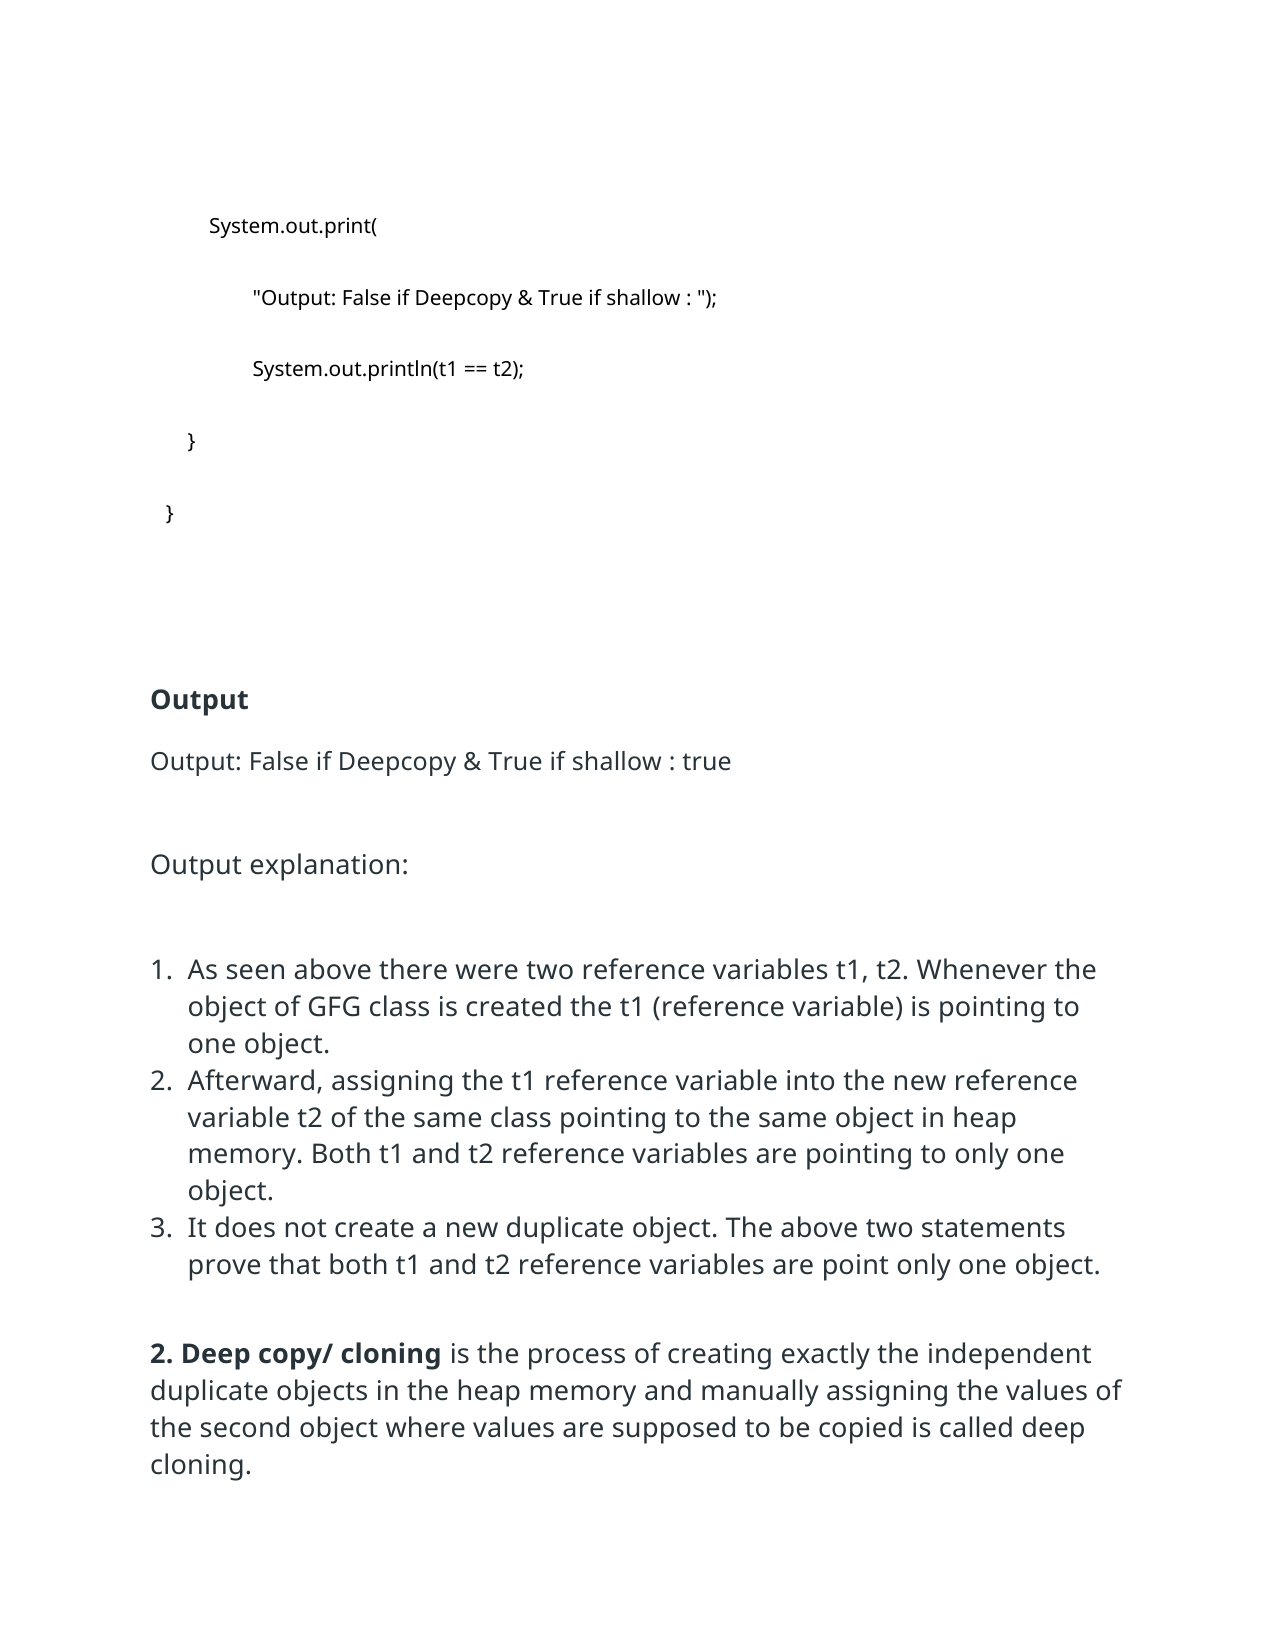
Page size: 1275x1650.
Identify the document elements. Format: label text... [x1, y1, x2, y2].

text Output: False if Deepcopy & True if shallow : true [150, 743, 1125, 777]
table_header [150, 150, 1085, 591]
list It does not create a new duplicate object. The above two statements prove that both t1 and t2 reference variables are point only one object. [150, 1209, 1125, 1282]
text Output explanation: [150, 846, 1125, 882]
list As seen above there were two reference variables t1, t2. Whenever the object of GFG class is created the t1 (reference variable) is pointing to one object. [150, 951, 1125, 1061]
text Output [150, 680, 1125, 717]
text 2. Deep copy/ cloning is the process of creating exactly the independent duplicate objects in the heap memory and manually assigning the values of the second object where values are supposed to be copied is called deep cloning. [150, 1335, 1125, 1482]
list Afterward, assigning the t1 reference variable into the new reference variable t2 of the same class pointing to the same object in heap memory. Both t1 and t2 reference variables are pointing to only one object. [150, 1061, 1125, 1209]
